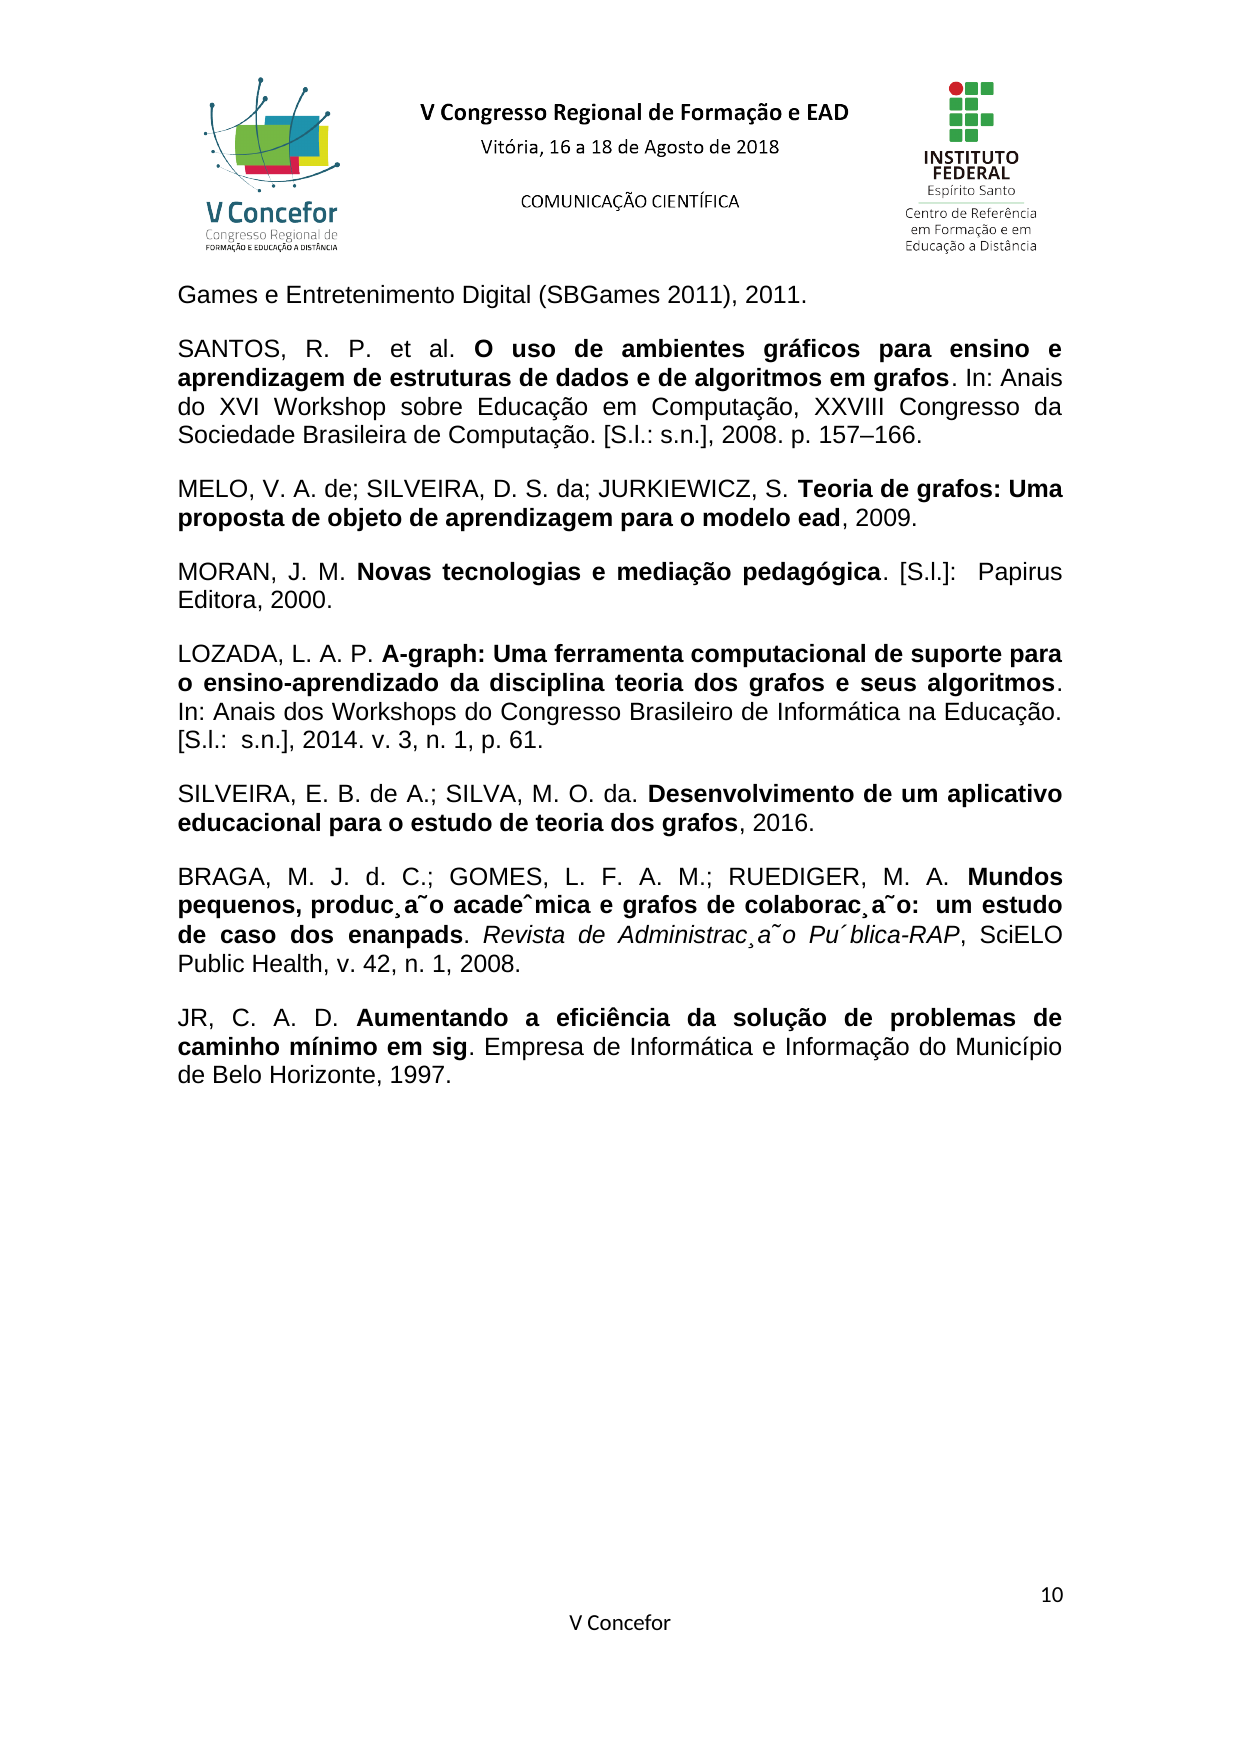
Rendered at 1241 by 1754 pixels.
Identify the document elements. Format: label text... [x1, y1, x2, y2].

picture [177, 65, 1063, 268]
text MORAN, J. M. Novas tecnologias e mediação pedagógica. [S.l.]: Papirus Editora, 2000. [177, 557, 1063, 614]
text BRAGA, M. J. d. C.; GOMES, L. F. A. M.; RUEDIGER, M. A. Mundos pequenos, produc¸a˜o acadeˆmica e grafos de colaborac¸a˜o: um estudo de caso dos enanpads. Revista de Administrac¸a˜o Pu´blica-RAP, SciELO Public Health, v. 42, n. 1, 2008. [177, 862, 1063, 978]
text JR, C. A. D. Aumentando a eficiência da solução de problemas de caminho mínimo em sig. Empresa de Informática e Informação do Município de Belo Horizonte, 1997. [177, 1003, 1063, 1089]
text SILVEIRA, E. B. de A.; SILVA, M. O. da. Desenvolvimento de um aplicativo educacional para o estudo de teoria dos grafos, 2016. [177, 779, 1063, 837]
text SANTOS, R. P. et al. O uso de ambientes gráficos para ensino e aprendizagem de estruturas de dados e de algoritmos em grafos. In: Anais do XVI Workshop sobre Educação em Computação, XXVIII Congresso da Sociedade Brasileira de Computação. [S.l.: s.n.], 2008. p. 157–166. [177, 334, 1063, 449]
text LOZADA, L. A. P. A-graph: Uma ferramenta computacional de suporte para o ensino-aprendizado da disciplina teoria dos grafos e seus algoritmos. In: Anais dos Workshops do Congresso Brasileiro de Informática na Educação. [S.l.: s.n.], 2014. v. 3, n. 1, p. 61. [177, 639, 1063, 754]
text MELO, V. A. de; SILVEIRA, D. S. da; JURKIEWICZ, S. Teoria de grafos: Uma proposta de objeto de aprendizagem para o modelo ead, 2009. [177, 474, 1063, 532]
